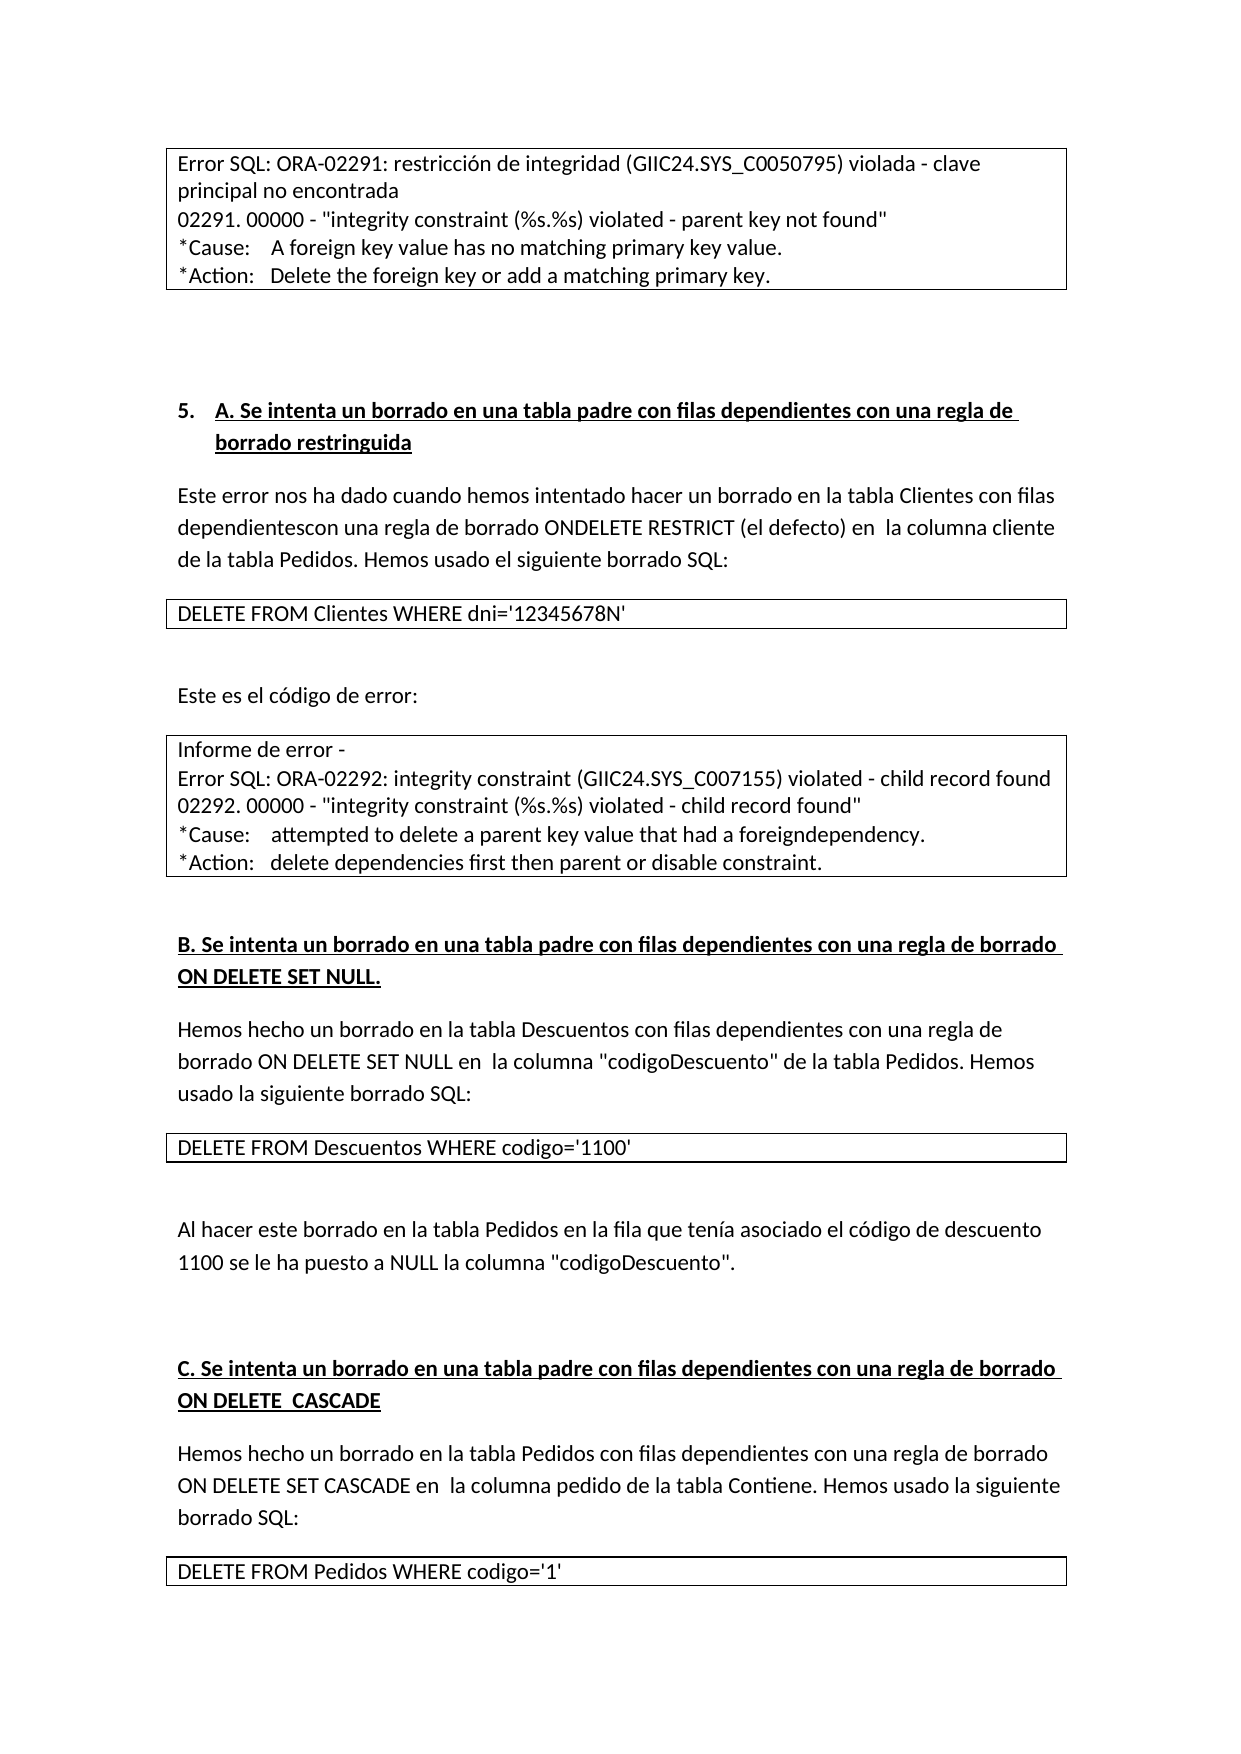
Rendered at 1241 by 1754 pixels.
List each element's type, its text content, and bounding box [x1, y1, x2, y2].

text Al hacer este borrado en la tabla Pedidos en la fila que tenía asociado el código de descuento 1100 se le ha puesto a NULL la columna "codigoDescuento". [177, 1216, 1063, 1276]
text C. Se intenta un borrado en una tabla padre con filas dependientes con una regla de borrado ON DELETE CASCADE [177, 1354, 1063, 1414]
text Hemos hecho un borrado en la tabla Pedidos con filas dependientes con una regla de borrado ON DELETE SET CASCADE en la columna pedido de la tabla Contiene. Hemos usado la siguiente borrado SQL: [177, 1439, 1063, 1531]
table_header DELETE FROM Pedidos WHERE codigo='1' [167, 1558, 1066, 1585]
list A. Se intenta un borrado en una tabla padre con filas dependientes con una regla de borrado restringuida [177, 396, 1063, 456]
table_header DELETE FROM Descuentos WHERE codigo='1100' [167, 1134, 1066, 1161]
text B. Se intenta un borrado en una tabla padre con filas dependientes con una regla de borrado ON DELETE SET NULL. [177, 955, 1063, 990]
text Este error nos ha dado cuando hemos intentado hacer un borrado en la tabla Clientes con filas dependientescon una regla de borrado ONDELETE RESTRICT (el defecto) en la columna cliente de la tabla Pedidos. Hemos usado el siguiente borrado SQL: [177, 481, 1063, 573]
text B. Se intenta un borrado en una tabla padre con filas dependientes con una regla de borrado ON DELETE SET NULL. [177, 930, 1063, 954]
text Este es el código de error: [177, 682, 1063, 709]
table_header Informe de error - Error SQL: ORA-02292: integrity constraint (GIIC24.SYS_C007155) violated - child record found 02292. 00000 - "integrity constraint (%s.%s) violated - child record found" *Cause: attempted to delete a parent key value that had a foreigndependency. *Action: delete dependencies first then parent or disable constraint. [167, 736, 1066, 876]
text Hemos hecho un borrado en la tabla Descuentos con filas dependientes con una regla de borrado ON DELETE SET NULL en la columna "codigoDescuento" de la tabla Pedidos. Hemos usado la siguiente borrado SQL: [177, 1015, 1063, 1107]
table_header DELETE FROM Clientes WHERE dni='12345678N' [167, 600, 1066, 627]
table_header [167, 149, 1066, 289]
